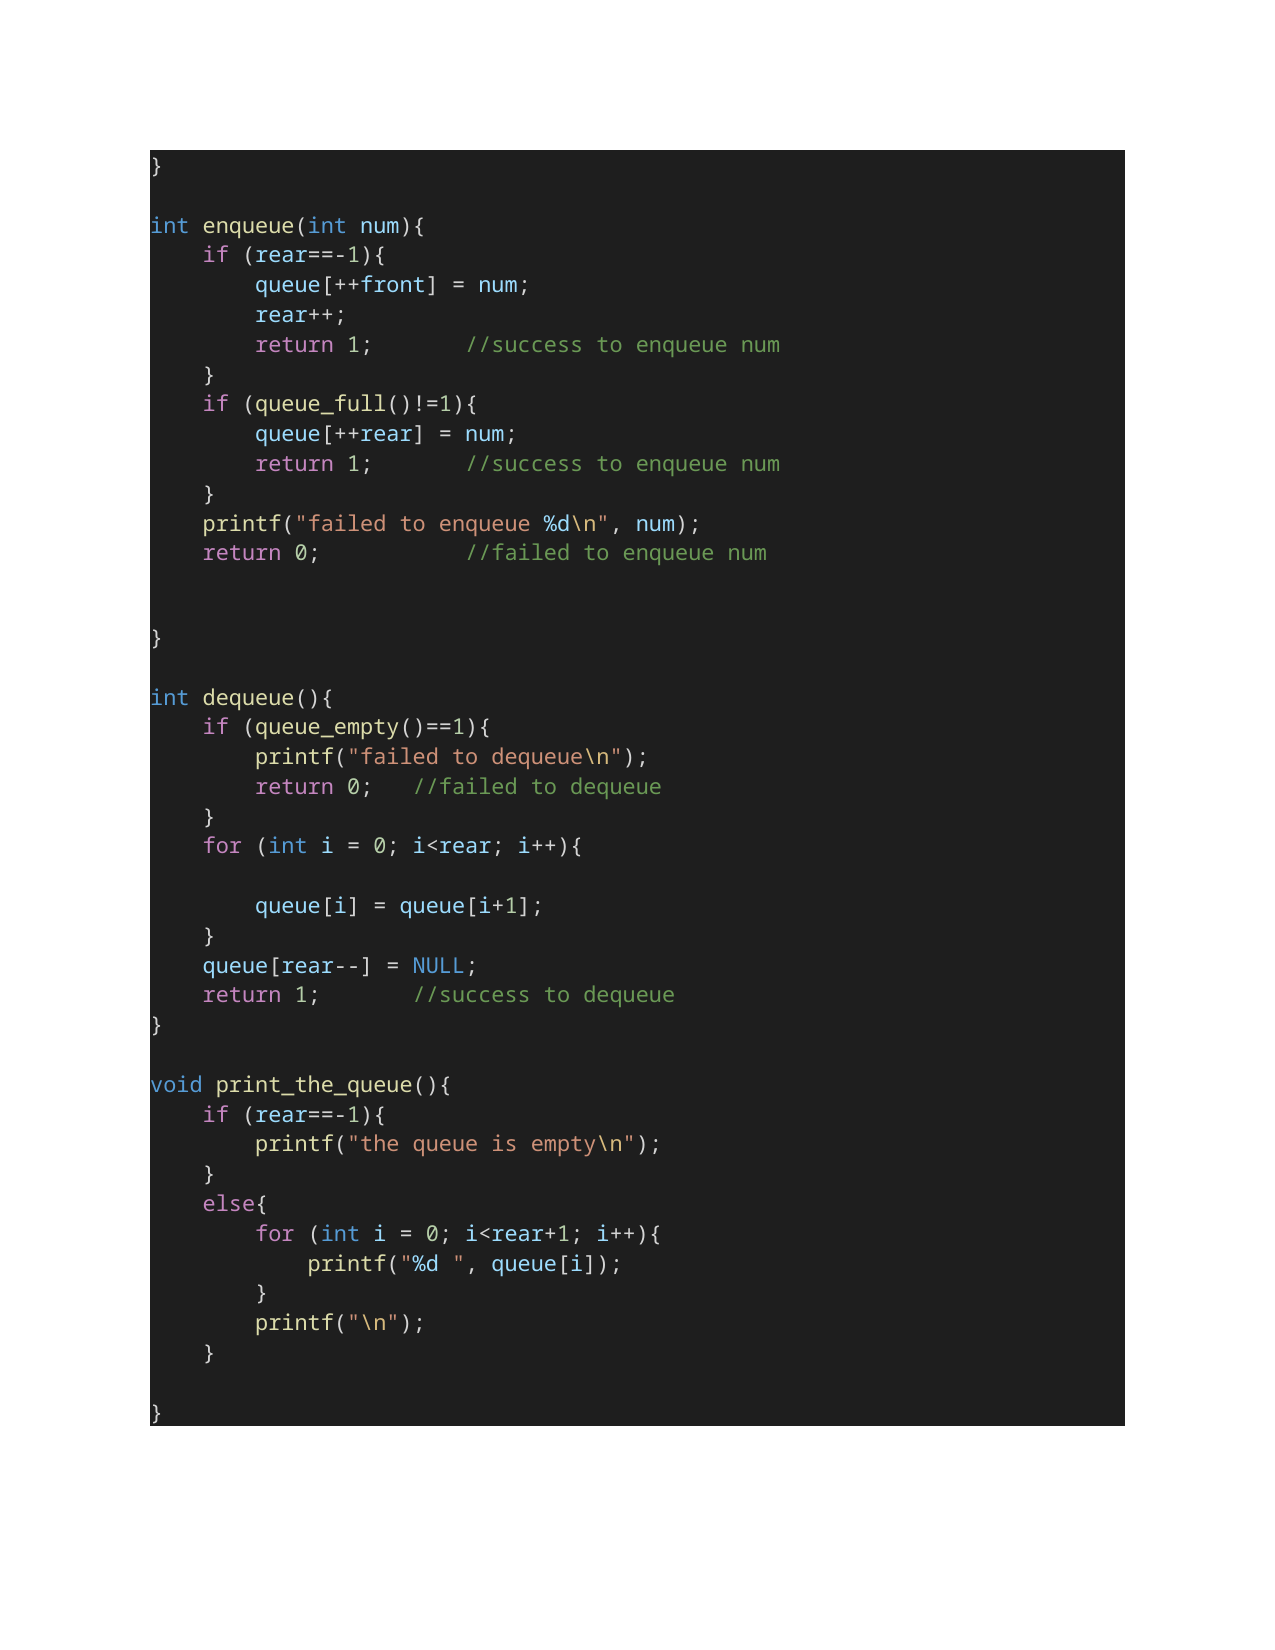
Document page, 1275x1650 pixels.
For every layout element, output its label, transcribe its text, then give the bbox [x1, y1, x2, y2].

text return 1; //success to enqueue num [150, 329, 1125, 358]
text queue[i] = queue[i+1]; [150, 890, 1125, 920]
text } [150, 622, 1125, 652]
text rear++; [150, 299, 1125, 329]
text queue[rear--] = NULL; [150, 949, 1125, 979]
text return 1; //success to dequeue [150, 979, 1125, 1009]
text printf("the queue is empty\n"); [150, 1128, 1125, 1158]
text if (queue_empty()==1){ [150, 711, 1125, 741]
text } [150, 1396, 1125, 1426]
text printf("failed to dequeue\n"); [150, 741, 1125, 771]
text printf("failed to enqueue %d\n", num); [150, 507, 1125, 537]
text if (queue_full()!=1){ [150, 388, 1125, 418]
text if (rear==-1){ [150, 1098, 1125, 1128]
text } [150, 1337, 1125, 1367]
text printf("%d ", queue[i]); [150, 1247, 1125, 1277]
text for (int i = 0; i<rear+1; i++){ [150, 1218, 1125, 1247]
text if (rear==-1){ [150, 239, 1125, 269]
text } [150, 801, 1125, 830]
text } [150, 920, 1125, 949]
text } [150, 1009, 1125, 1039]
text } [150, 150, 1125, 180]
text void print_the_queue(){ [150, 1069, 1125, 1098]
text else{ [150, 1188, 1125, 1218]
text printf("\n"); [150, 1307, 1125, 1337]
text for (int i = 0; i<rear; i++){ [150, 830, 1125, 860]
text } [150, 358, 1125, 388]
text queue[++front] = num; [150, 269, 1125, 299]
text return 0; //failed to dequeue [150, 771, 1125, 801]
text } [150, 1277, 1125, 1307]
text return 0; //failed to enqueue num [150, 537, 1125, 567]
text int enqueue(int num){ [150, 209, 1125, 239]
text } [150, 478, 1125, 507]
text } [150, 1158, 1125, 1188]
text int dequeue(){ [150, 681, 1125, 711]
text queue[++rear] = num; [150, 418, 1125, 448]
text return 1; //success to enqueue num [150, 448, 1125, 478]
